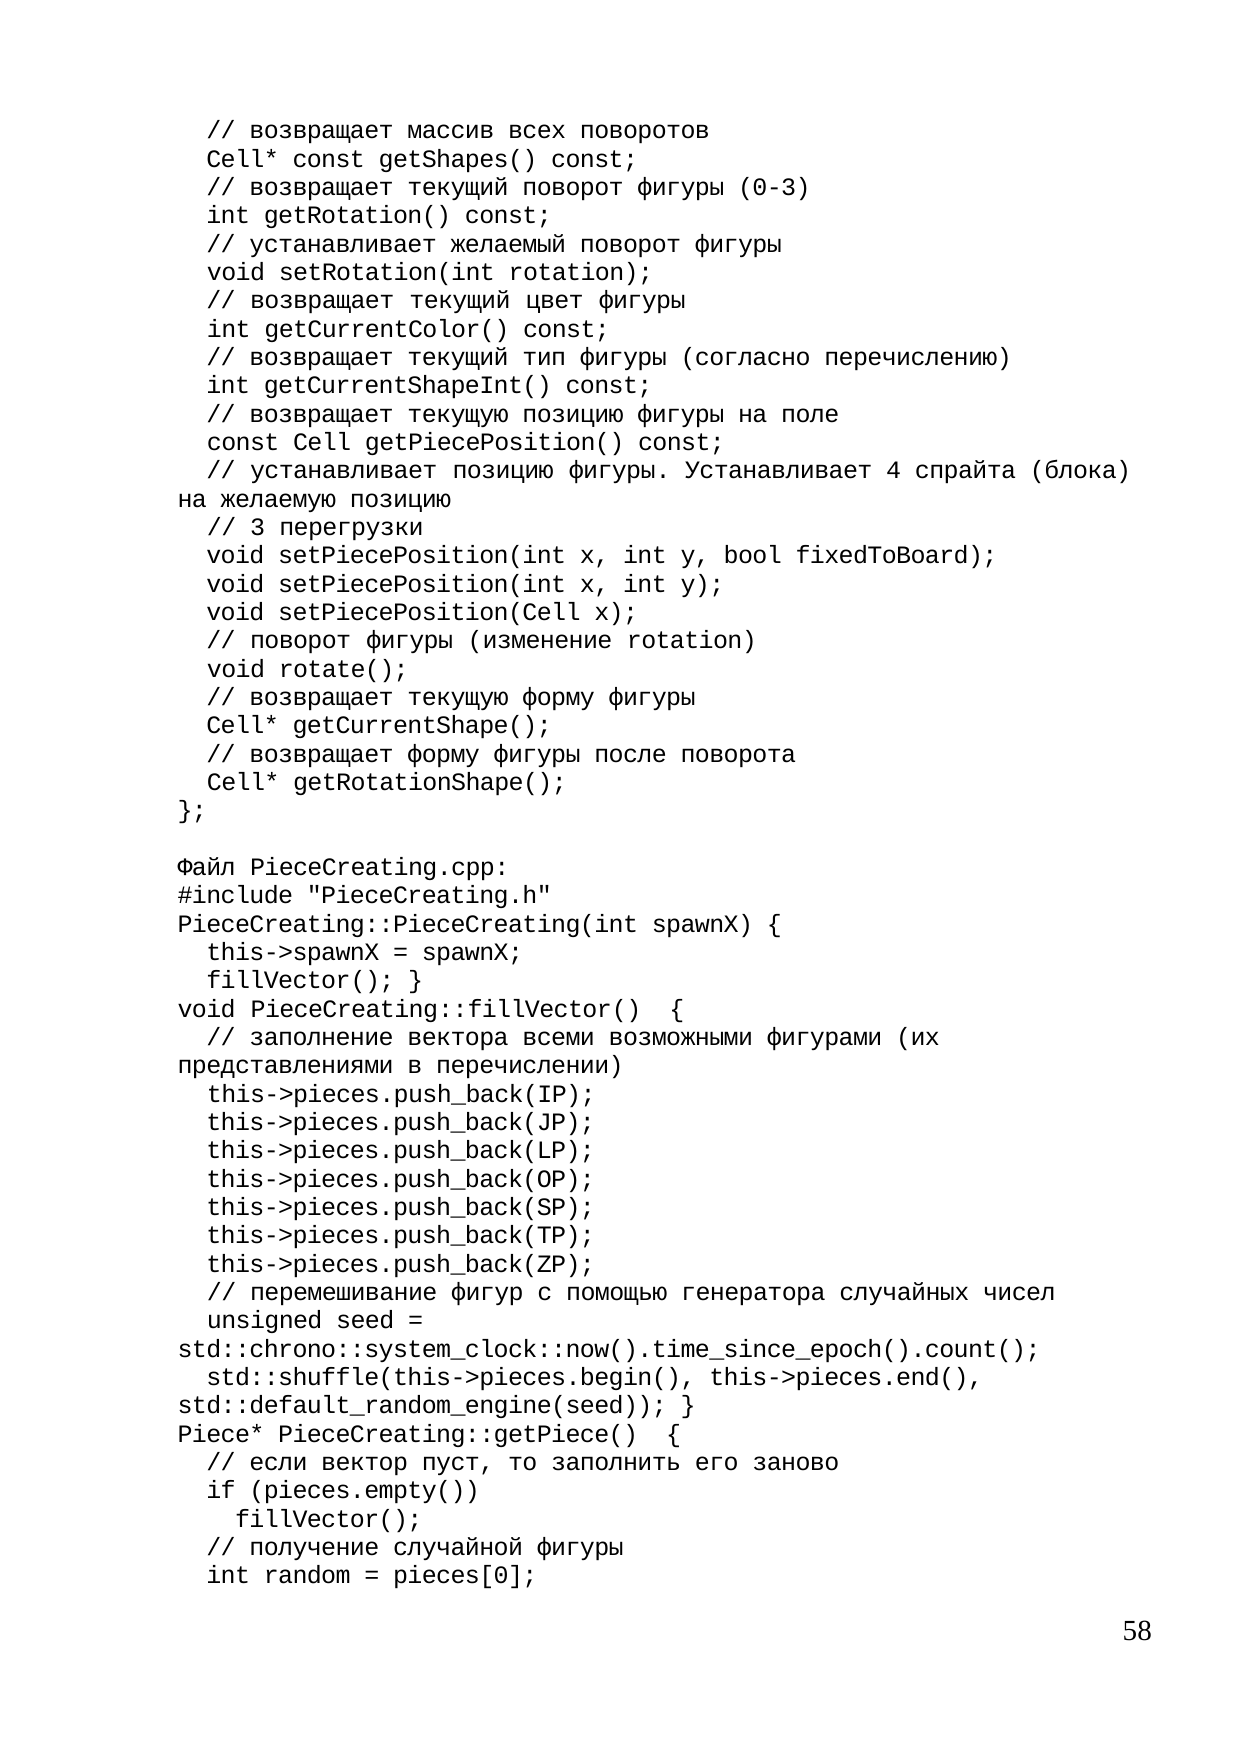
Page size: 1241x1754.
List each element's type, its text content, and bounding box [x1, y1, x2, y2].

text fillVector(); } [177, 968, 1152, 996]
text Cell* const getShapes() const; [177, 146, 1152, 175]
text // устанавливает желаемый поворот фигуры [177, 231, 1152, 260]
text // возвращает текущую форму фигуры [177, 685, 1152, 713]
text // возвращает форму фигуры после поворота [177, 741, 1152, 770]
text Cell* getRotationShape(); [177, 770, 1152, 798]
text Piece* PieceCreating::getPiece() { [177, 1421, 1152, 1450]
text void setRotation(int rotation); [177, 260, 1152, 288]
text // если вектор пуст, то заполнить его заново [177, 1450, 1152, 1478]
text fillVector(); [177, 1506, 1152, 1535]
text // перемешивание фигур с помощью генератора случайных чисел [177, 1280, 1152, 1308]
text }; [177, 798, 1152, 826]
text int getCurrentColor() const; [177, 316, 1152, 345]
text unsigned seed = std::chrono::system_clock::now().time_since_epoch().count(); [177, 1308, 1152, 1365]
text // 3 перегрузки [177, 515, 1152, 543]
text int getCurrentShapeInt() const; [177, 373, 1152, 401]
text // возвращает текущую позицию фигуры на поле [177, 401, 1152, 430]
text // получение случайной фигуры [177, 1535, 1152, 1563]
text this->spawnX = spawnX; [177, 940, 1152, 968]
text Cell* getCurrentShape(); [177, 713, 1152, 741]
text void setPiecePosition(int x, int y); [177, 571, 1152, 600]
text #include "PieceCreating.h" [177, 883, 1152, 911]
text int random = pieces[0]; [177, 1563, 1152, 1591]
text if (pieces.empty()) [177, 1478, 1152, 1506]
text // возвращает массив всех поворотов [177, 118, 1152, 146]
text this->pieces.push_back(ZP); [177, 1251, 1152, 1280]
text this->pieces.push_back(SP); [177, 1195, 1152, 1223]
text this->pieces.push_back(JP); [177, 1110, 1152, 1138]
text // поворот фигуры (изменение rotation) [177, 628, 1152, 656]
text // возвращает текущий тип фигуры (согласно перечислению) [177, 345, 1152, 373]
text // возвращает текущий поворот фигуры (0-3) [177, 175, 1152, 203]
text Файл PieceCreating.cpp: [177, 855, 1152, 883]
text void setPiecePosition(Cell x); [177, 600, 1152, 628]
text this->pieces.push_back(TP); [177, 1223, 1152, 1251]
text this->pieces.push_back(OP); [177, 1166, 1152, 1195]
text std::shuffle(this->pieces.begin(), this->pieces.end(), std::default_random_engine(seed)); } [177, 1365, 1152, 1421]
text PieceCreating::PieceCreating(int spawnX) { [177, 911, 1152, 940]
text // устанавливает позицию фигуры. Устанавливает 4 спрайта (блока) на желаемую позицию [177, 458, 1152, 515]
text void PieceCreating::fillVector() { [177, 996, 1152, 1025]
text const Cell getPiecePosition() const; [177, 430, 1152, 458]
text int getRotation() const; [177, 203, 1152, 231]
text // заполнение вектора всеми возможными фигурами (их представлениями в перечислении) [177, 1025, 1152, 1081]
text this->pieces.push_back(IP); [177, 1081, 1152, 1110]
text // возвращает текущий цвет фигуры [177, 288, 1152, 316]
text this->pieces.push_back(LP); [177, 1138, 1152, 1166]
text void setPiecePosition(int x, int y, bool fixedToBoard); [177, 543, 1152, 571]
text void rotate(); [177, 656, 1152, 685]
